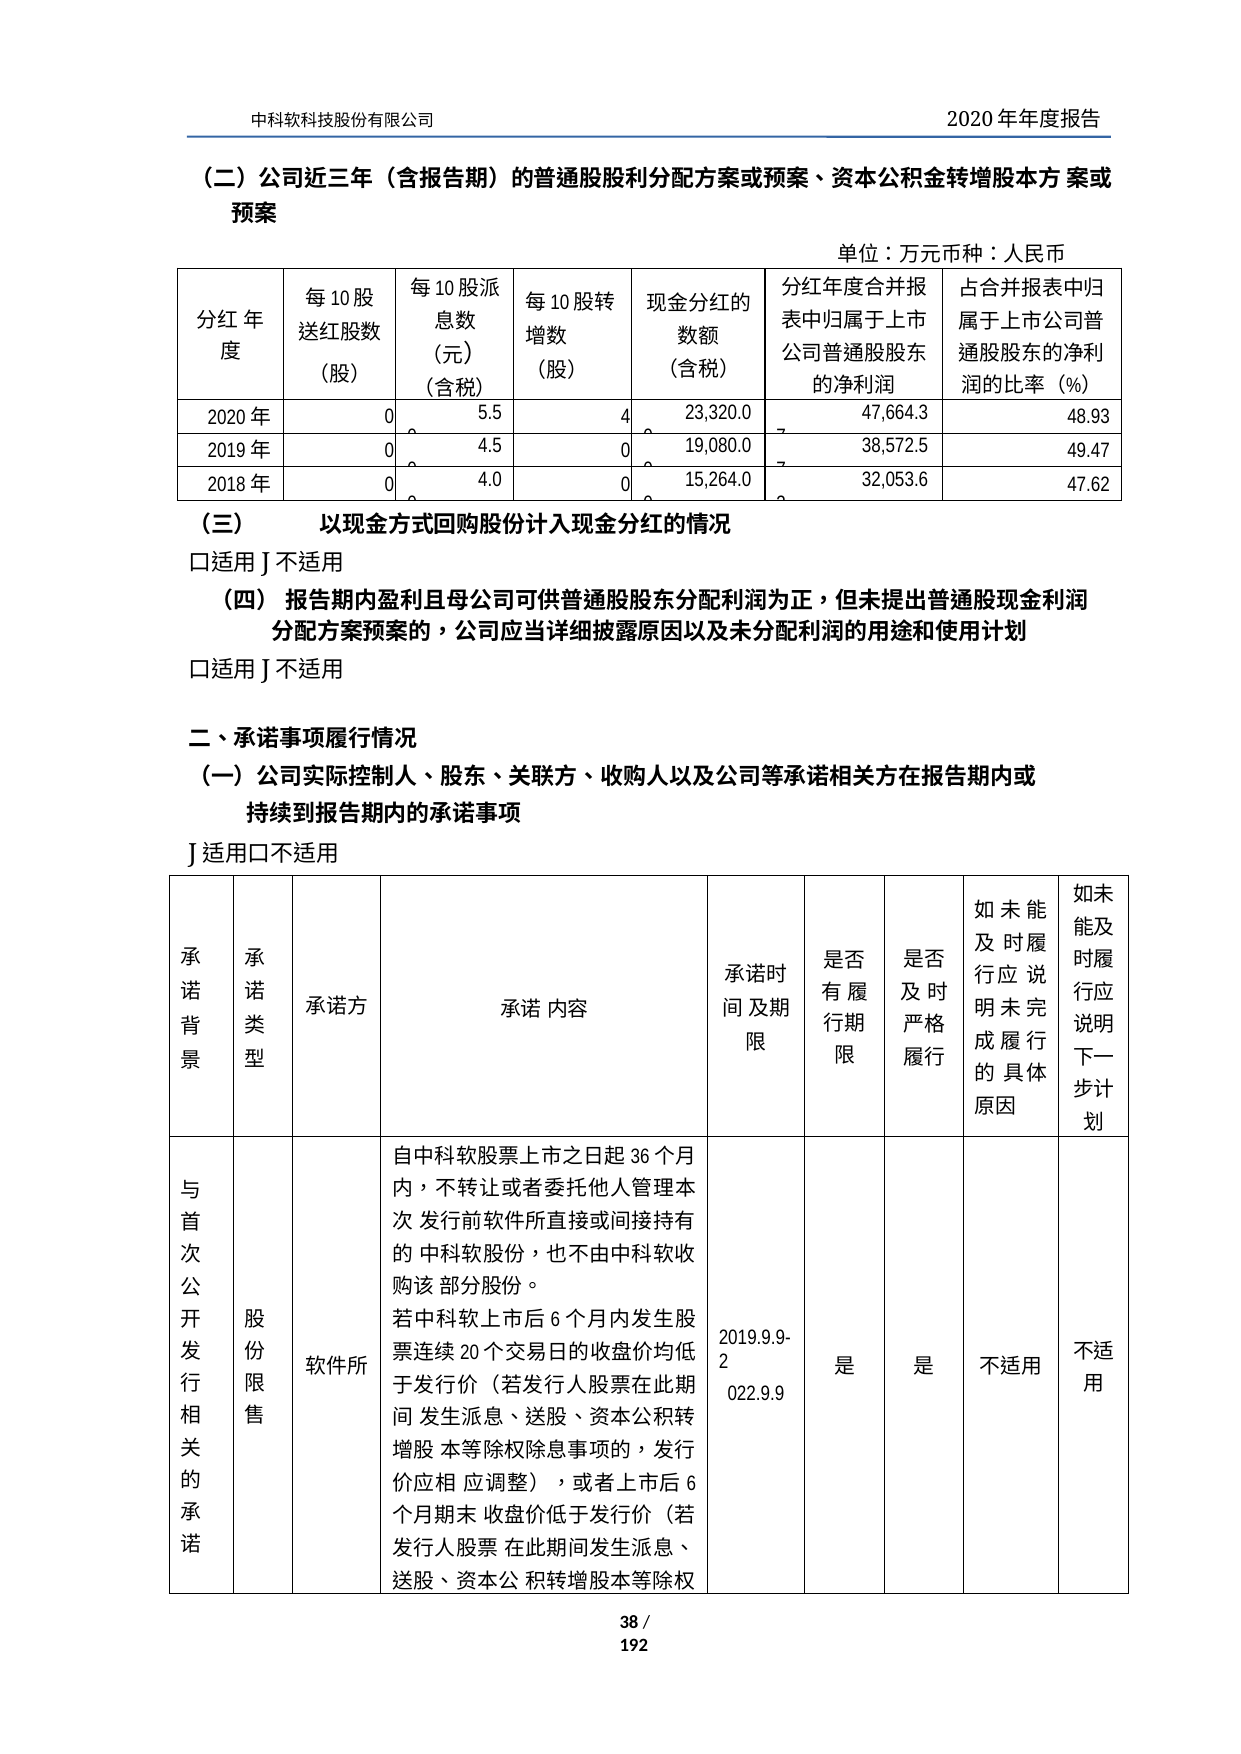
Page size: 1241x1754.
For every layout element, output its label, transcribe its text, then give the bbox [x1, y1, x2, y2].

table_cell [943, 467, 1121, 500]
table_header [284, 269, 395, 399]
text （二）公司近三年（含报告期）的普通股股利分配方案或预案、资本公积金转增股本方 案或预案 [190, 158, 1129, 228]
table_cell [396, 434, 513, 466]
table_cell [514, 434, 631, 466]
text 口适用J不适用 [169, 652, 1129, 684]
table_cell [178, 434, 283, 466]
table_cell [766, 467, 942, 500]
text 单位：万元币种：人民币 [837, 239, 1129, 267]
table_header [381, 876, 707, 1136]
text （三） 以现金方式回购股份计入现金分红的情况 [169, 508, 1129, 539]
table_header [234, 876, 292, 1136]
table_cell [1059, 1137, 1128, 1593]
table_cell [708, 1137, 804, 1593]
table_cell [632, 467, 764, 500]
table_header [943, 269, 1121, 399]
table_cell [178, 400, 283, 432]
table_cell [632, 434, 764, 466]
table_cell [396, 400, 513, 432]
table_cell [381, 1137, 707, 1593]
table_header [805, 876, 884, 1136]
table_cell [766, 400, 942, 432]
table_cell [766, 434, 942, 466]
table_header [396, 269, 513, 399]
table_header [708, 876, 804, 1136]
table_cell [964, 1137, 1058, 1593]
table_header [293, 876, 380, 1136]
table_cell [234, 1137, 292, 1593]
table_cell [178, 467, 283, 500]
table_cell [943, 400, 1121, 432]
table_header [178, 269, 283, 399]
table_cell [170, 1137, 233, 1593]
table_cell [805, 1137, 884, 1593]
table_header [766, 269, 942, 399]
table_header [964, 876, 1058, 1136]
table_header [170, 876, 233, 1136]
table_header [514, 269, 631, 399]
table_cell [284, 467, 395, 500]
text （四） 报告期内盈利且母公司可供普通股股东分配利润为正，但未提出普通股现金利润 分配方案预案的，公司应当详细披露原因以及未分配利润的用途和使用计划 [169, 583, 1129, 646]
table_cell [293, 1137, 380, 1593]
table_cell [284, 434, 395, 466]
text 口适用J不适用 [169, 545, 1129, 577]
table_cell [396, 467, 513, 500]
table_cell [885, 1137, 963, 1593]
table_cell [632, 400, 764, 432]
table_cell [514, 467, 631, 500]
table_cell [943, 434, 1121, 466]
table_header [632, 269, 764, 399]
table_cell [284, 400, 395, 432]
text 二、承诺事项履行情况 [169, 721, 1129, 753]
text J适用口不适用 [169, 834, 1129, 868]
text 持续到报告期内的承诺事项 [169, 797, 1129, 828]
text （一）公司实际控制人、股东、关联方、收购人以及公司等承诺相关方在报告期内或 [169, 759, 1129, 790]
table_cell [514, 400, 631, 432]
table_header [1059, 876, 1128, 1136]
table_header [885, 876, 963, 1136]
